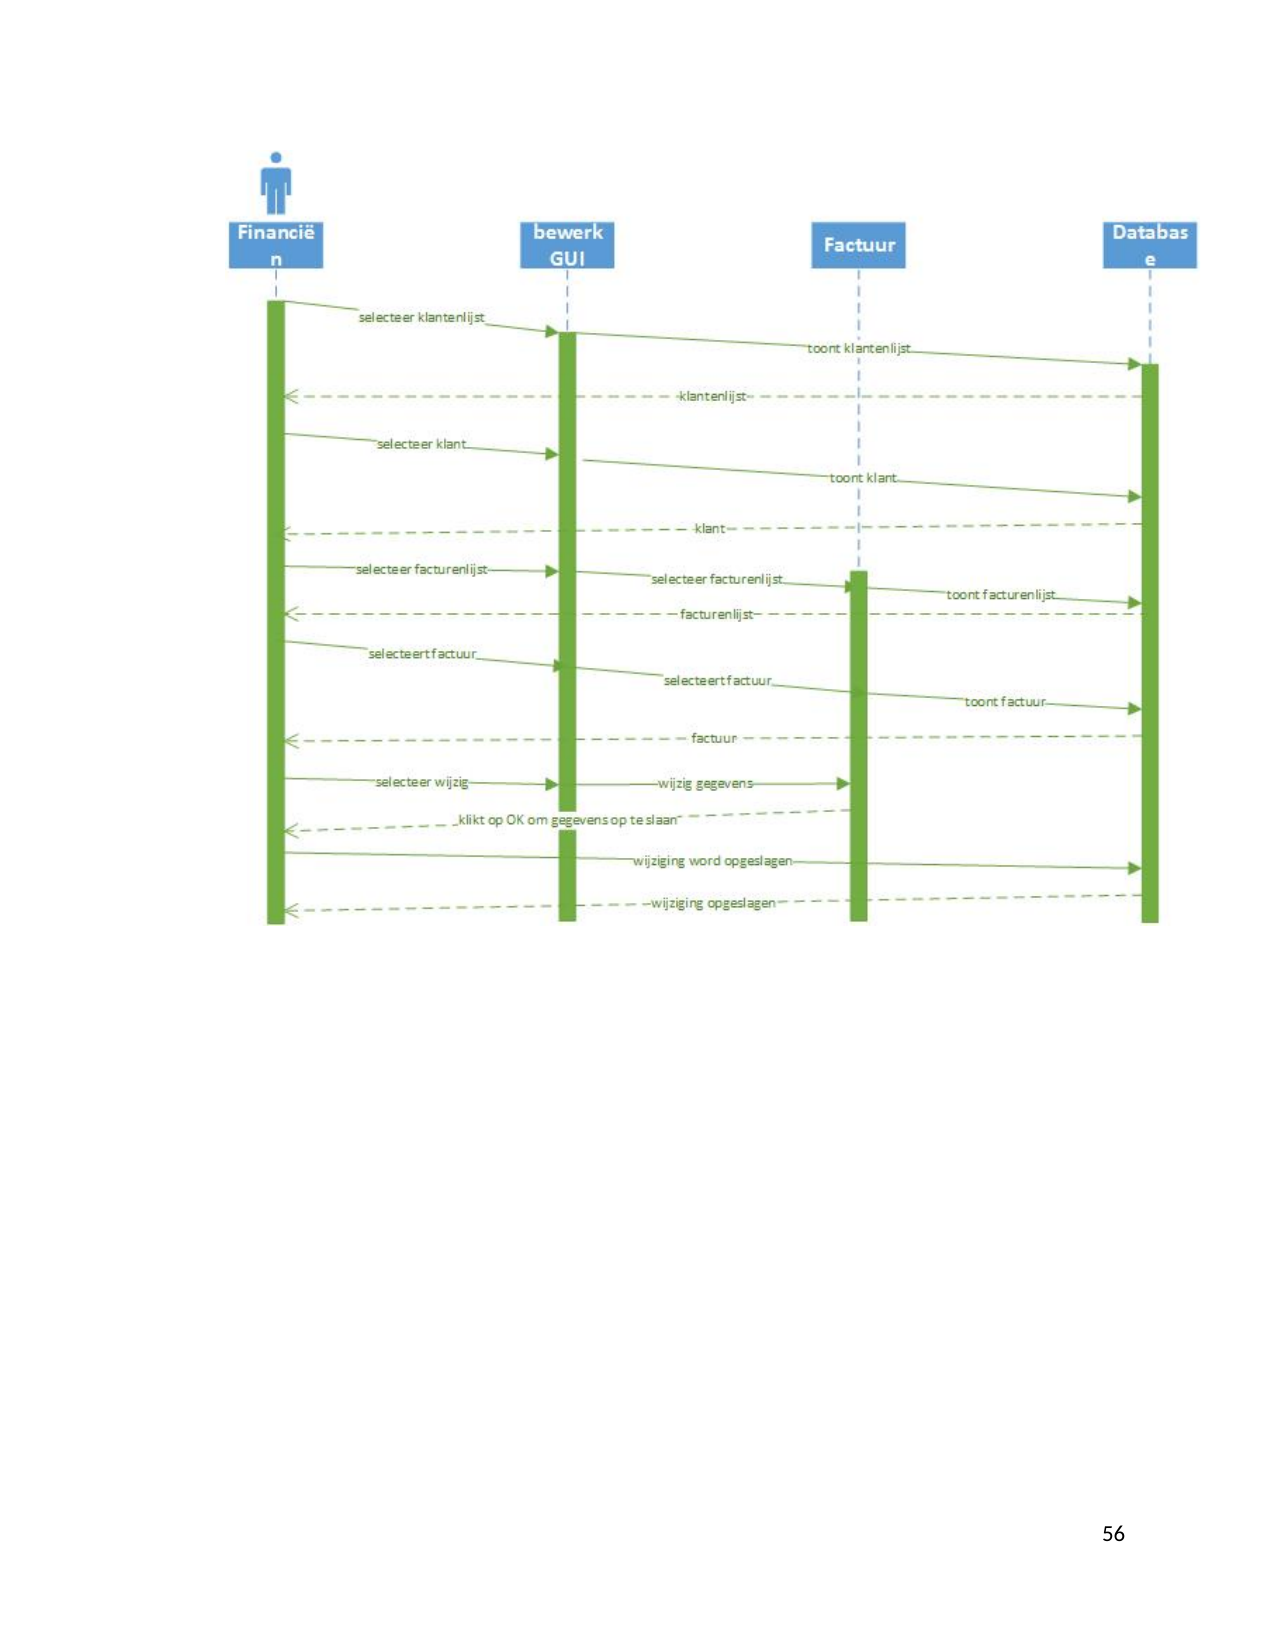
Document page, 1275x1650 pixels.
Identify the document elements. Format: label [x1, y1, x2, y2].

picture [225, 150, 1200, 926]
